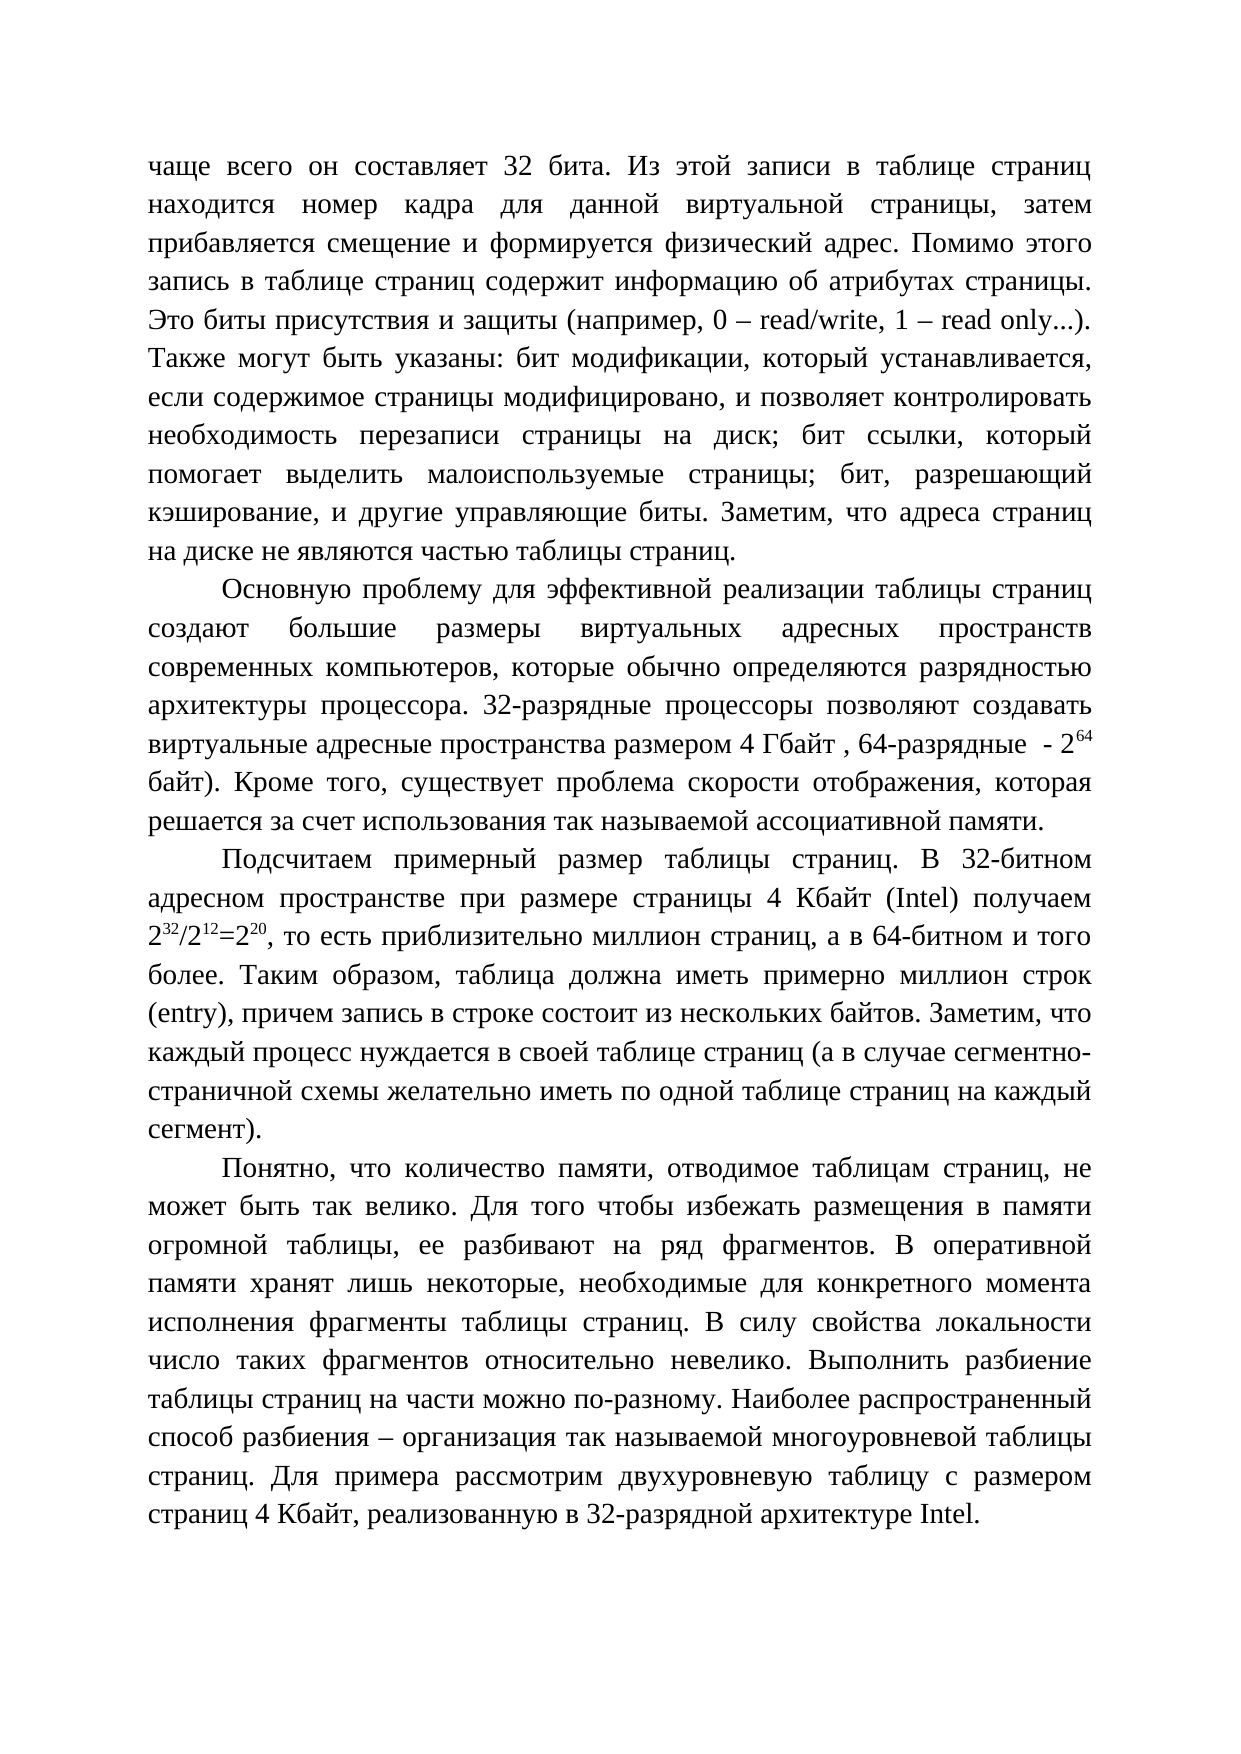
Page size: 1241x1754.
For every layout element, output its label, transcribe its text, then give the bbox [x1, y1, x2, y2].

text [148, 148, 1093, 567]
text Понятно, что количество памяти, отводимое таблицам страниц, не может быть так велико. Для того чтобы избежать размещения в памяти огромной таблицы, ее разбивают на ряд фрагментов. В оперативной памяти хранят лишь некоторые, необходимые для конкретного момента исполнения фрагменты таблицы страниц. В силу свойства локальности число таких фрагментов относительно невелико. Выполнить разбиение таблицы страниц на части можно по-разному. Наиболее распространенный способ разбиения – организация так называемой многоуровневой таблицы страниц. Для примера рассмотрим двухуровневую таблицу с размером страниц 4 Кбайт, реализованную в 32-разрядной архитектуре Intel. [148, 1150, 1093, 1530]
text Подсчитаем примерный размер таблицы страниц. В 32-битном адресном пространстве при размере страницы 4 Кбайт (Intel) получаем 232/212=220, то есть приблизительно миллион страниц, а в 64-битном и того более. Таким образом, таблица должна иметь примерно миллион строк (entry), причем запись в строке состоит из нескольких байтов. Заметим, что каждый процесс нуждается в своей таблице страниц (а в случае сегментно-страничной схемы желательно иметь по одной таблице страниц на каждый сегмент). [148, 841, 1093, 1145]
text Основную проблему для эффективной реализации таблицы страниц создают большие размеры виртуальных адресных пространств современных компьютеров, которые обычно определяются разрядностью архитектуры процессора. 32-разрядные процессоры позволяют создавать виртуальные адресные пространства размером 4 Гбайт , 64-разрядные - 264 байт). Кроме того, существует проблема скорости отображения, которая решается за счет использования так называемой ассоциативной памяти. [148, 572, 1093, 836]
